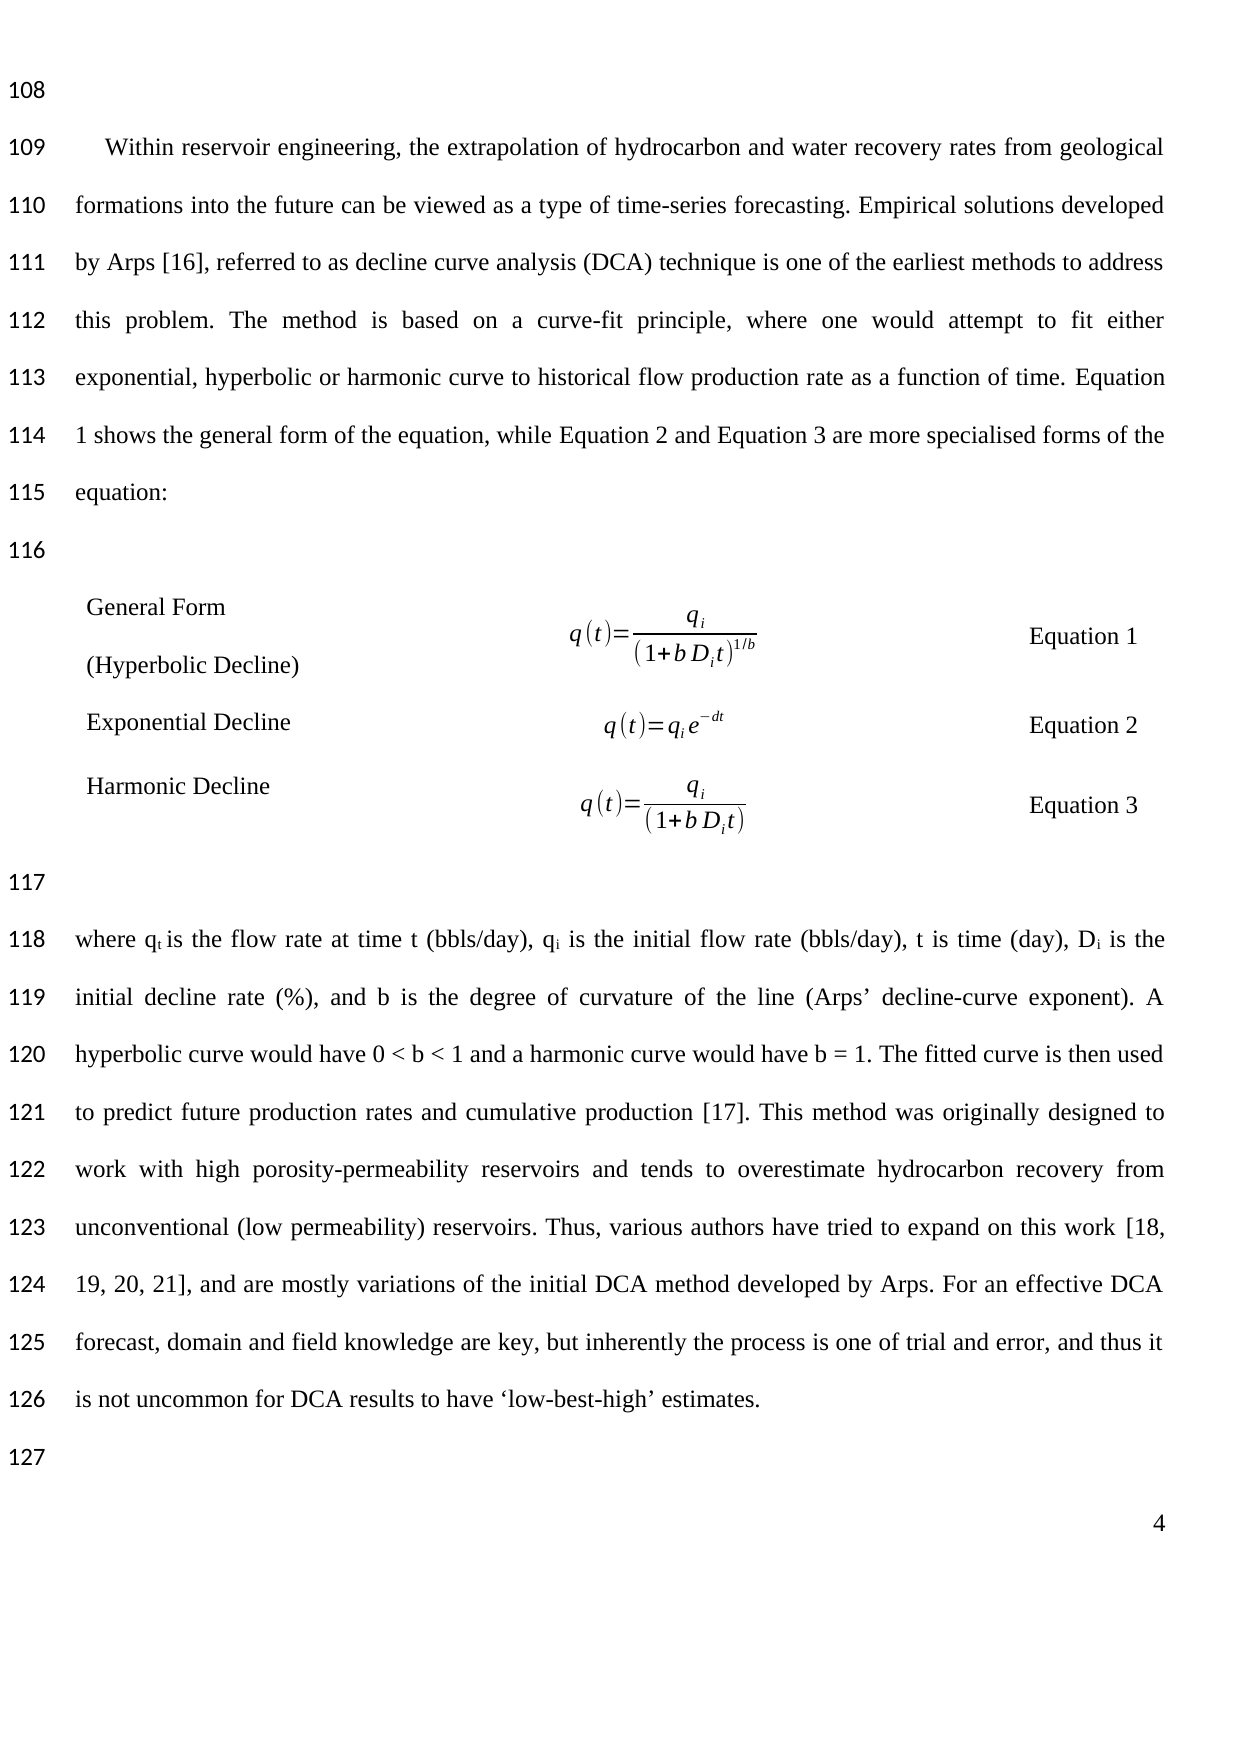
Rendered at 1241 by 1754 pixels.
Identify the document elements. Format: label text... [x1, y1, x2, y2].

table_cell Equation 3 [1002, 771, 1165, 867]
table_cell [326, 771, 1002, 867]
table_header Equation 1 [1002, 593, 1165, 707]
table_cell Harmonic Decline [75, 771, 326, 867]
table_header [326, 593, 1002, 707]
table_cell Equation 2 [1002, 708, 1165, 771]
table_header General Form (Hyperbolic Decline) [75, 593, 326, 707]
text where qt is the flow rate at time t (bbls/day), qi is the initial flow rate (bbls/day), t is time (day), Di is the initial decline rate (%), and b is the degree of curvature of the line (Arps’ decline-curve exponent). A hyperbolic curve would have 0 < b < 1 and a harmonic curve would have b = 1. The fitted curve is then used to predict future production rates and cumulative production . This method was originally designed to work with high porosity-permeability reservoirs and tends to overestimate hydrocarbon recovery from unconventional (low permeability) reservoirs. Thus, various authors have tried to expand on this work , and are mostly variations of the initial DCA method developed by Arps. For an effective DCA forecast, domain and field knowledge are key, but inherently the process is one of trial and error, and thus it is not uncommon for DCA results to have ‘low-best-high’ estimates. [75, 924, 1165, 1413]
table_cell [326, 708, 1002, 771]
text Within reservoir engineering, the extrapolation of hydrocarbon and water recovery rates from geological formations into the future can be viewed as a type of time-series forecasting. Empirical solutions developed by Arps , referred to as decline curve analysis (DCA) technique is one of the earliest methods to address this problem. The method is based on a curve-fit principle, where one would attempt to fit either exponential, hyperbolic or harmonic curve to historical flow production rate as a function of time. Equation 1 shows the general form of the equation, while Equation 2 and Equation 3 are more specialised forms of the equation: [75, 132, 1165, 506]
table_cell Exponential Decline [75, 708, 326, 771]
